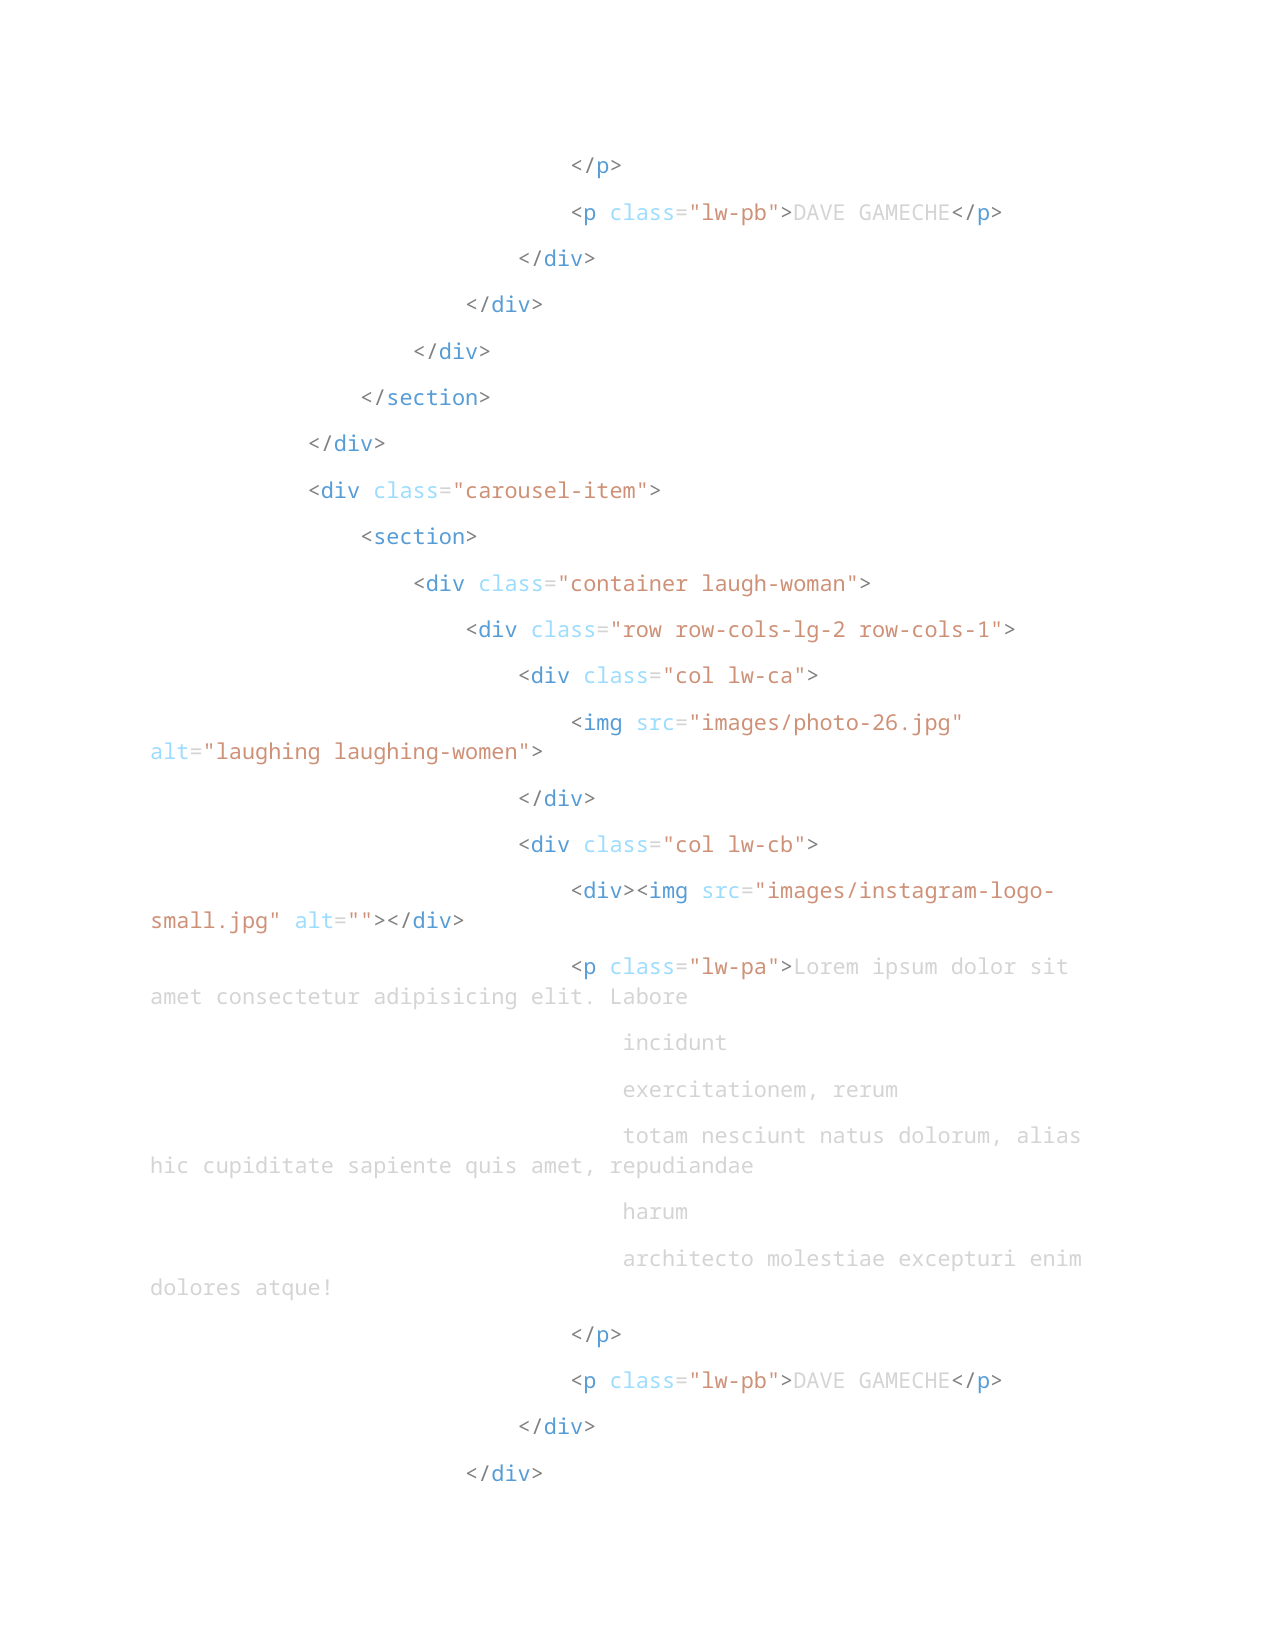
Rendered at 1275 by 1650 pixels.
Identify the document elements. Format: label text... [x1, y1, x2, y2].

text </div> [150, 782, 1125, 812]
text <div><img src="images/instagram-logo-small.jpg" alt=""></div> [150, 875, 1125, 934]
text exercitationem, rerum [150, 1073, 1125, 1103]
text </div> [150, 428, 1125, 458]
text </p> [150, 1318, 1125, 1348]
text architecto molestiae excepturi enim dolores atque! [150, 1242, 1125, 1302]
text </div> [150, 289, 1125, 319]
text <p class="lw-pb">DAVE GAMECHE</p> [150, 1364, 1125, 1394]
text totam nesciunt natus dolorum, alias hic cupiditate sapiente quis amet, repudiandae [150, 1120, 1125, 1179]
text <section> [150, 521, 1125, 551]
text <p class="lw-pa">Lorem ipsum dolor sit amet consectetur adipisicing elit. Labore [150, 951, 1125, 1010]
text <div class="container laugh-woman"> [150, 567, 1125, 597]
text <div class="row row-cols-lg-2 row-cols-1"> [150, 613, 1125, 643]
text <div class="col lw-cb"> [150, 829, 1125, 858]
text </div> [150, 243, 1125, 272]
text </p> [150, 150, 1125, 180]
text <p class="lw-pb">DAVE GAMECHE</p> [150, 196, 1125, 226]
text </div> [150, 335, 1125, 365]
text </div> [150, 1457, 1125, 1487]
text incidunt [150, 1027, 1125, 1057]
text <div class="col lw-ca"> [150, 660, 1125, 689]
text harum [150, 1196, 1125, 1226]
text <div class="carousel-item"> [150, 474, 1125, 504]
text <img src="images/photo-26.jpg" alt="laughing laughing-women"> [150, 706, 1125, 766]
text </div> [150, 1411, 1125, 1441]
text </section> [150, 382, 1125, 411]
